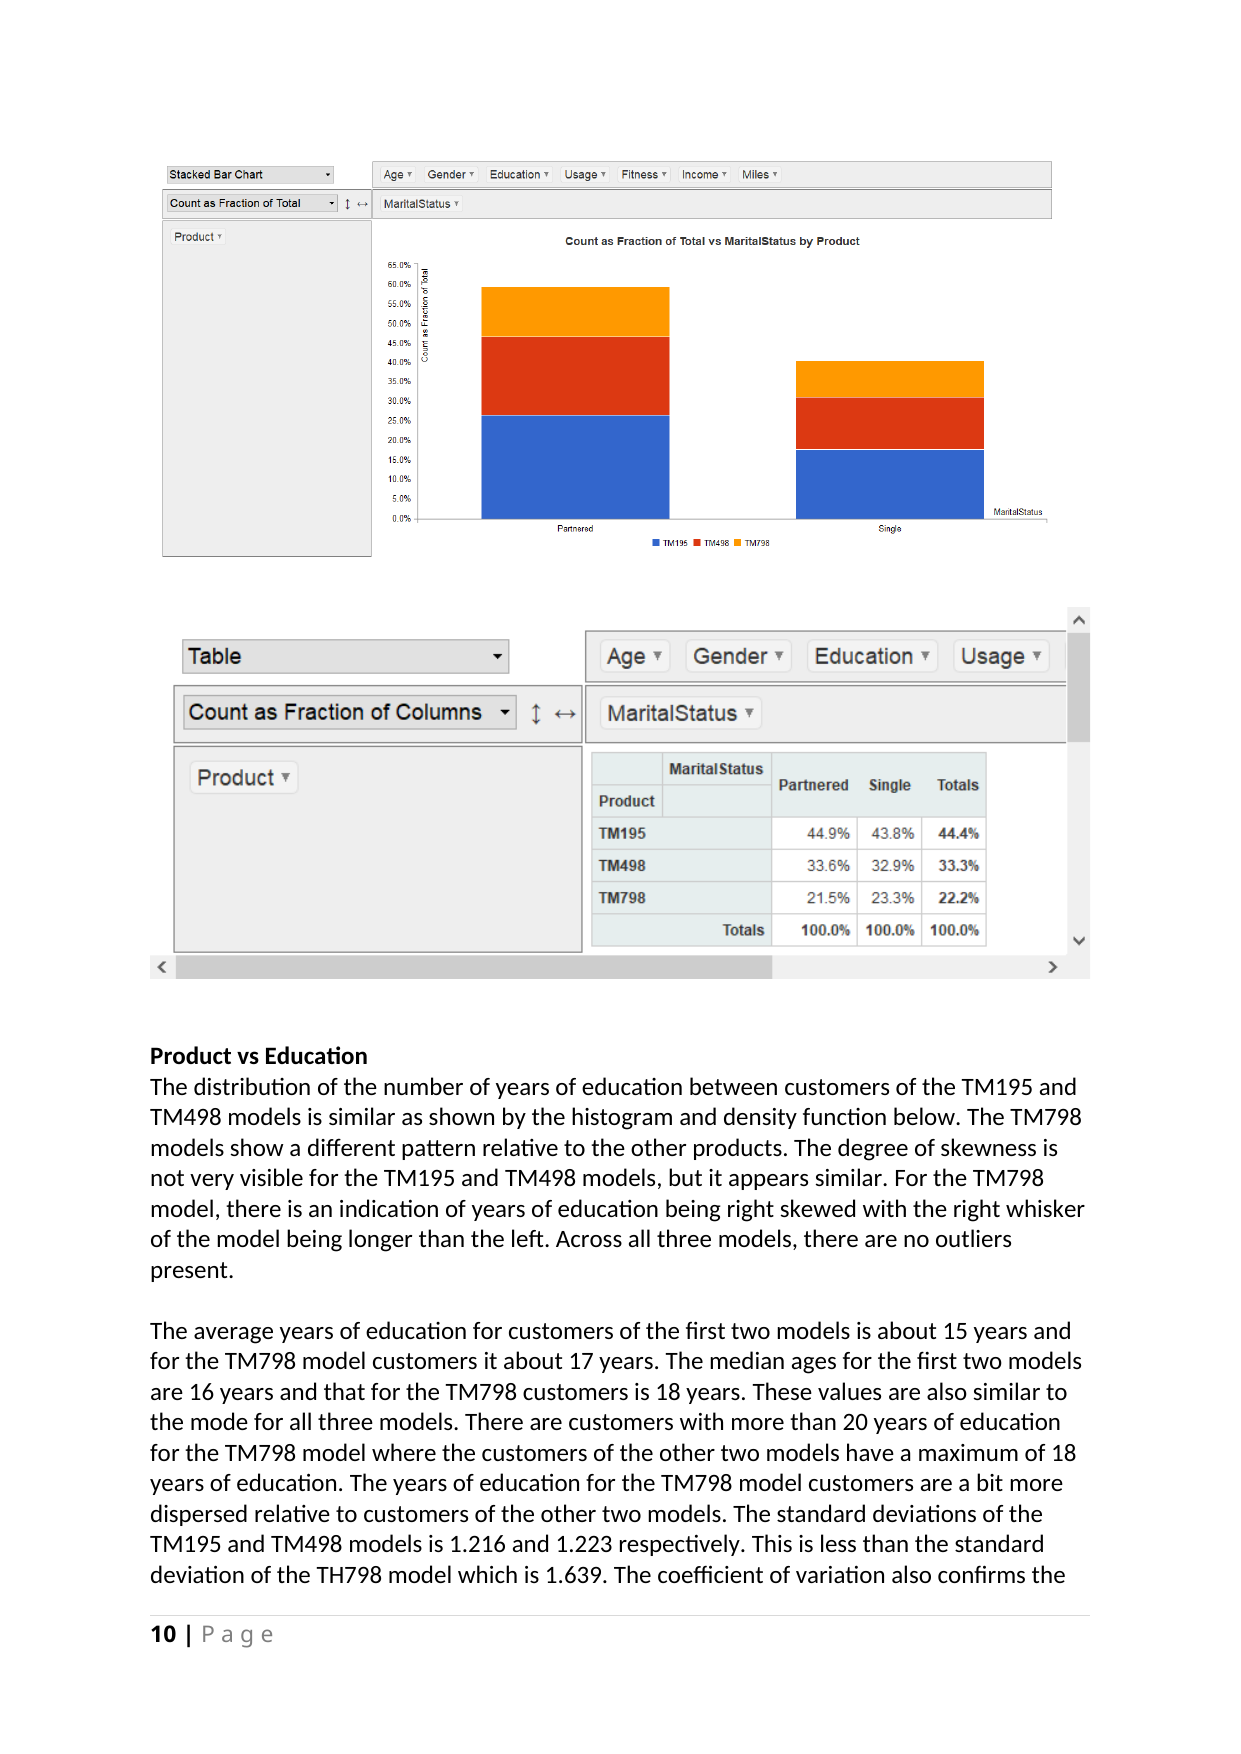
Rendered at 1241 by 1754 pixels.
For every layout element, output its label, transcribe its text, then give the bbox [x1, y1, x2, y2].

text The distribution of the number of years of education between customers of the TM195 and TM498 models is similar as shown by the histogram and density function below. The TM798 models show a different pattern relative to the other products. The degree of skewness is not very visible for the TM195 and TM498 models, but it appears similar. For the TM798 model, there is an indication of years of education being right skewed with the right whisker of the model being longer than the left. Across all three models, there are no outliers present. [150, 1071, 1090, 1284]
picture [150, 150, 1091, 979]
text Product vs Education [150, 1040, 1090, 1071]
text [150, 1315, 1090, 1589]
